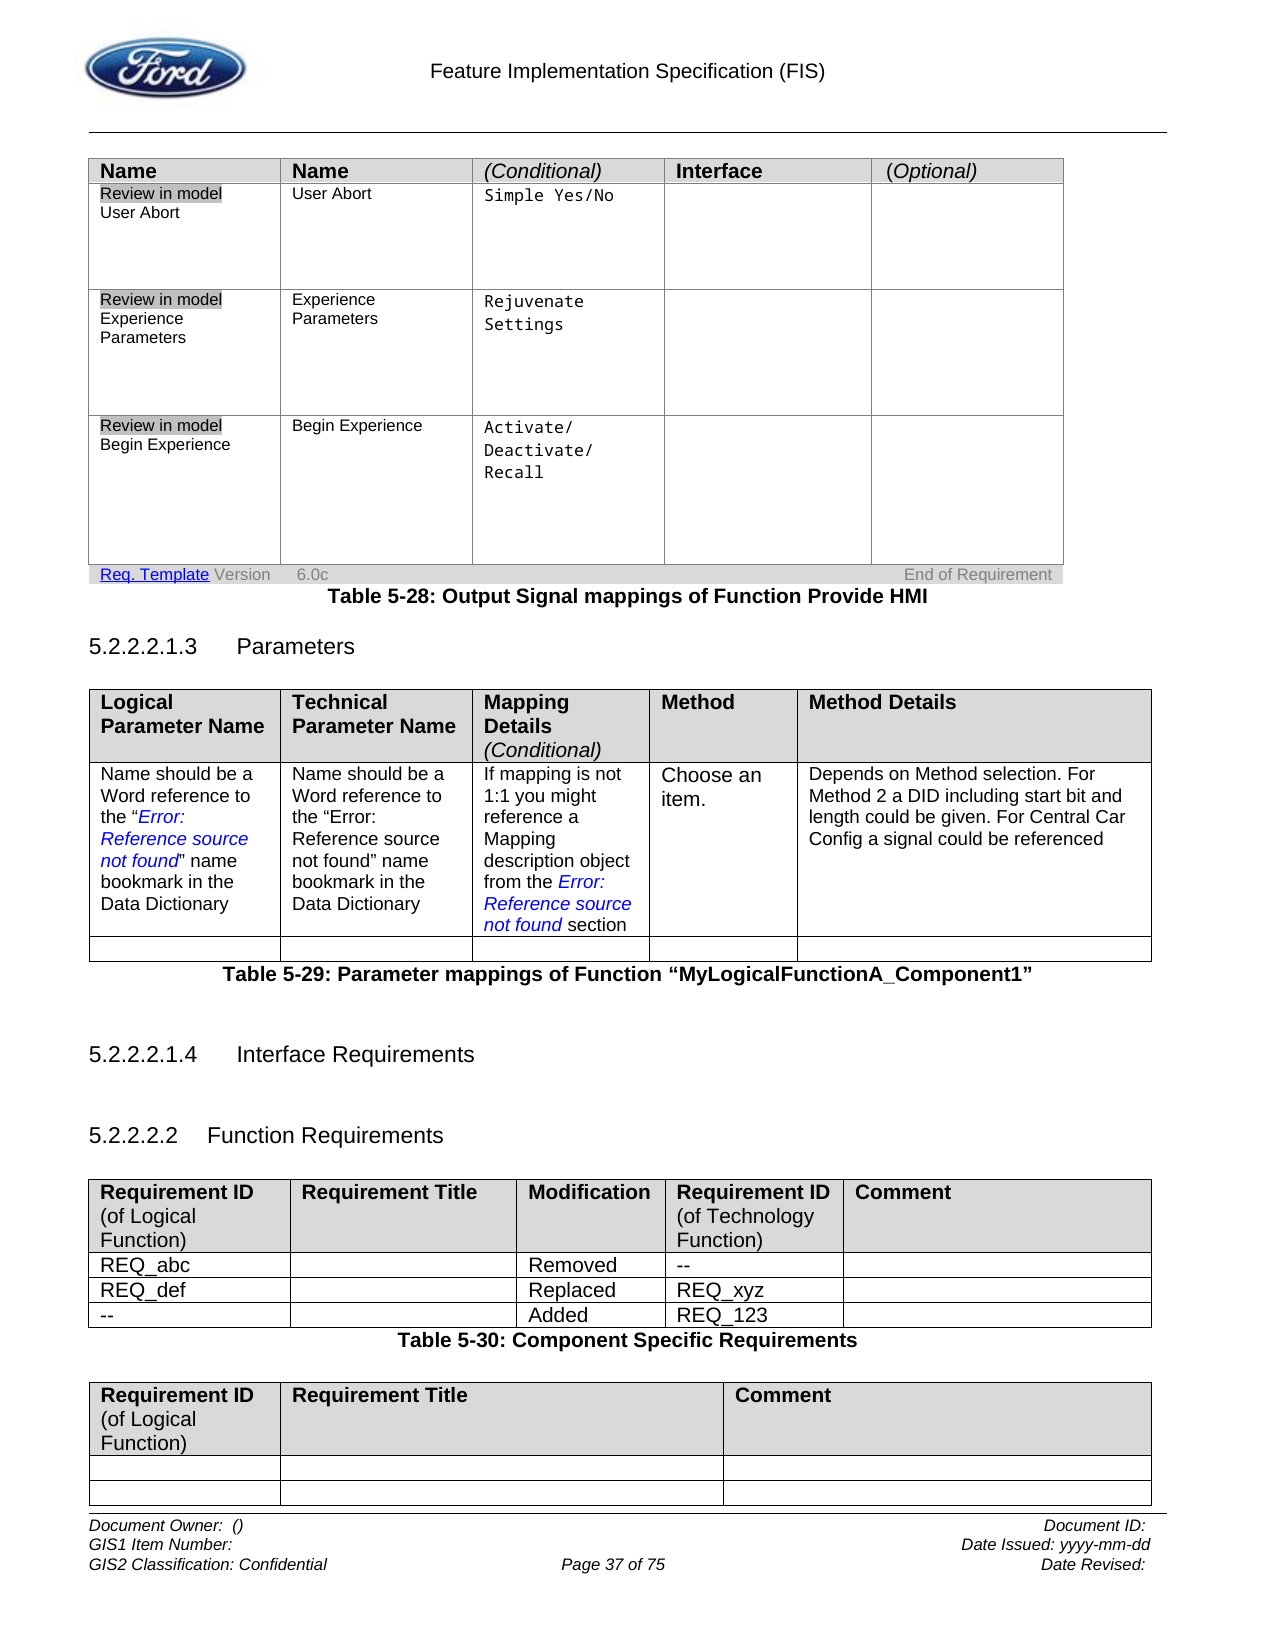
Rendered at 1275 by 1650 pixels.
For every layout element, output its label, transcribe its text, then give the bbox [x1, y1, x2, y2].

table_header Logical Parameter Name [90, 690, 280, 762]
table_cell Begin Experience [281, 416, 472, 563]
table_cell Review in model User Abort [89, 184, 280, 289]
table_cell [724, 1456, 1151, 1480]
subtitle Parameters [89, 633, 1167, 659]
table_cell Review in model Begin Experience [89, 416, 280, 563]
table_cell Activate/Deactivate/Recall [473, 416, 664, 563]
table_cell Rejuvenate Settings [473, 290, 664, 415]
table_cell -- [666, 1253, 843, 1277]
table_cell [473, 159, 664, 182]
table_cell [473, 937, 649, 961]
table_cell [844, 1278, 1151, 1302]
table_cell [281, 937, 472, 961]
table_cell [291, 1278, 516, 1302]
table_cell Logical Signal Name [89, 159, 280, 182]
table_cell Simple Yes/No [473, 184, 664, 289]
table_header Requirement Title [281, 1383, 723, 1455]
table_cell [665, 159, 871, 182]
table_cell Req. Template Version [89, 565, 285, 584]
table_header Requirement ID (of Technology Function) [666, 1180, 843, 1252]
table_cell [650, 937, 797, 961]
table_cell -- [89, 1303, 290, 1327]
table_cell REQ_xyz [666, 1278, 843, 1302]
table_header Requirement ID (of Logical Function) [89, 1180, 290, 1252]
table_cell [90, 937, 280, 961]
table_cell Review in model Experience Parameters [89, 290, 280, 415]
table_cell [90, 1456, 280, 1480]
picture [65, 18, 266, 119]
subtitle Function Requirements [89, 1122, 1167, 1149]
table_header Method Details [798, 690, 1151, 762]
table_cell [291, 1253, 516, 1277]
table_cell User Abort [281, 184, 472, 289]
table_cell [665, 184, 871, 289]
table_cell [724, 1481, 1151, 1505]
table_cell [872, 416, 1063, 563]
table_header Comment [844, 1180, 1151, 1252]
table_cell Depends on Method selection. For Method 2 a DID including start bit and length could be given. For Central Car Config a signal could be referenced [798, 763, 1151, 936]
table_header Modification [517, 1180, 665, 1252]
table_header Method [650, 690, 797, 762]
table_cell [291, 1303, 516, 1327]
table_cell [872, 159, 1063, 182]
table_cell [281, 1481, 723, 1505]
table_cell Experience Parameters [281, 290, 472, 415]
table_cell [844, 1303, 1151, 1327]
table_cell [281, 159, 472, 182]
subtitle Interface Requirements [89, 1041, 1167, 1067]
table_cell [665, 290, 871, 415]
table_cell [872, 290, 1063, 415]
table_header Requirement Title [291, 1180, 516, 1252]
table_cell REQ_def [89, 1278, 290, 1302]
table_cell [844, 1253, 1151, 1277]
table_header Requirement ID (of Logical Function) [90, 1383, 280, 1455]
table_cell REQ_abc [89, 1253, 290, 1277]
table_header Comment [724, 1383, 1151, 1455]
table_cell [872, 184, 1063, 289]
table_header Technical Parameter Name [281, 690, 472, 762]
table_cell REQ_123 [666, 1303, 843, 1327]
table_cell [281, 1456, 723, 1480]
table_cell 6.0c [285, 565, 409, 584]
table_header Mapping Details (Conditional) [473, 690, 649, 762]
table_cell End of Requirement [409, 565, 1063, 584]
table_cell [798, 937, 1151, 961]
table_cell [90, 1481, 280, 1505]
table_cell [665, 416, 871, 563]
